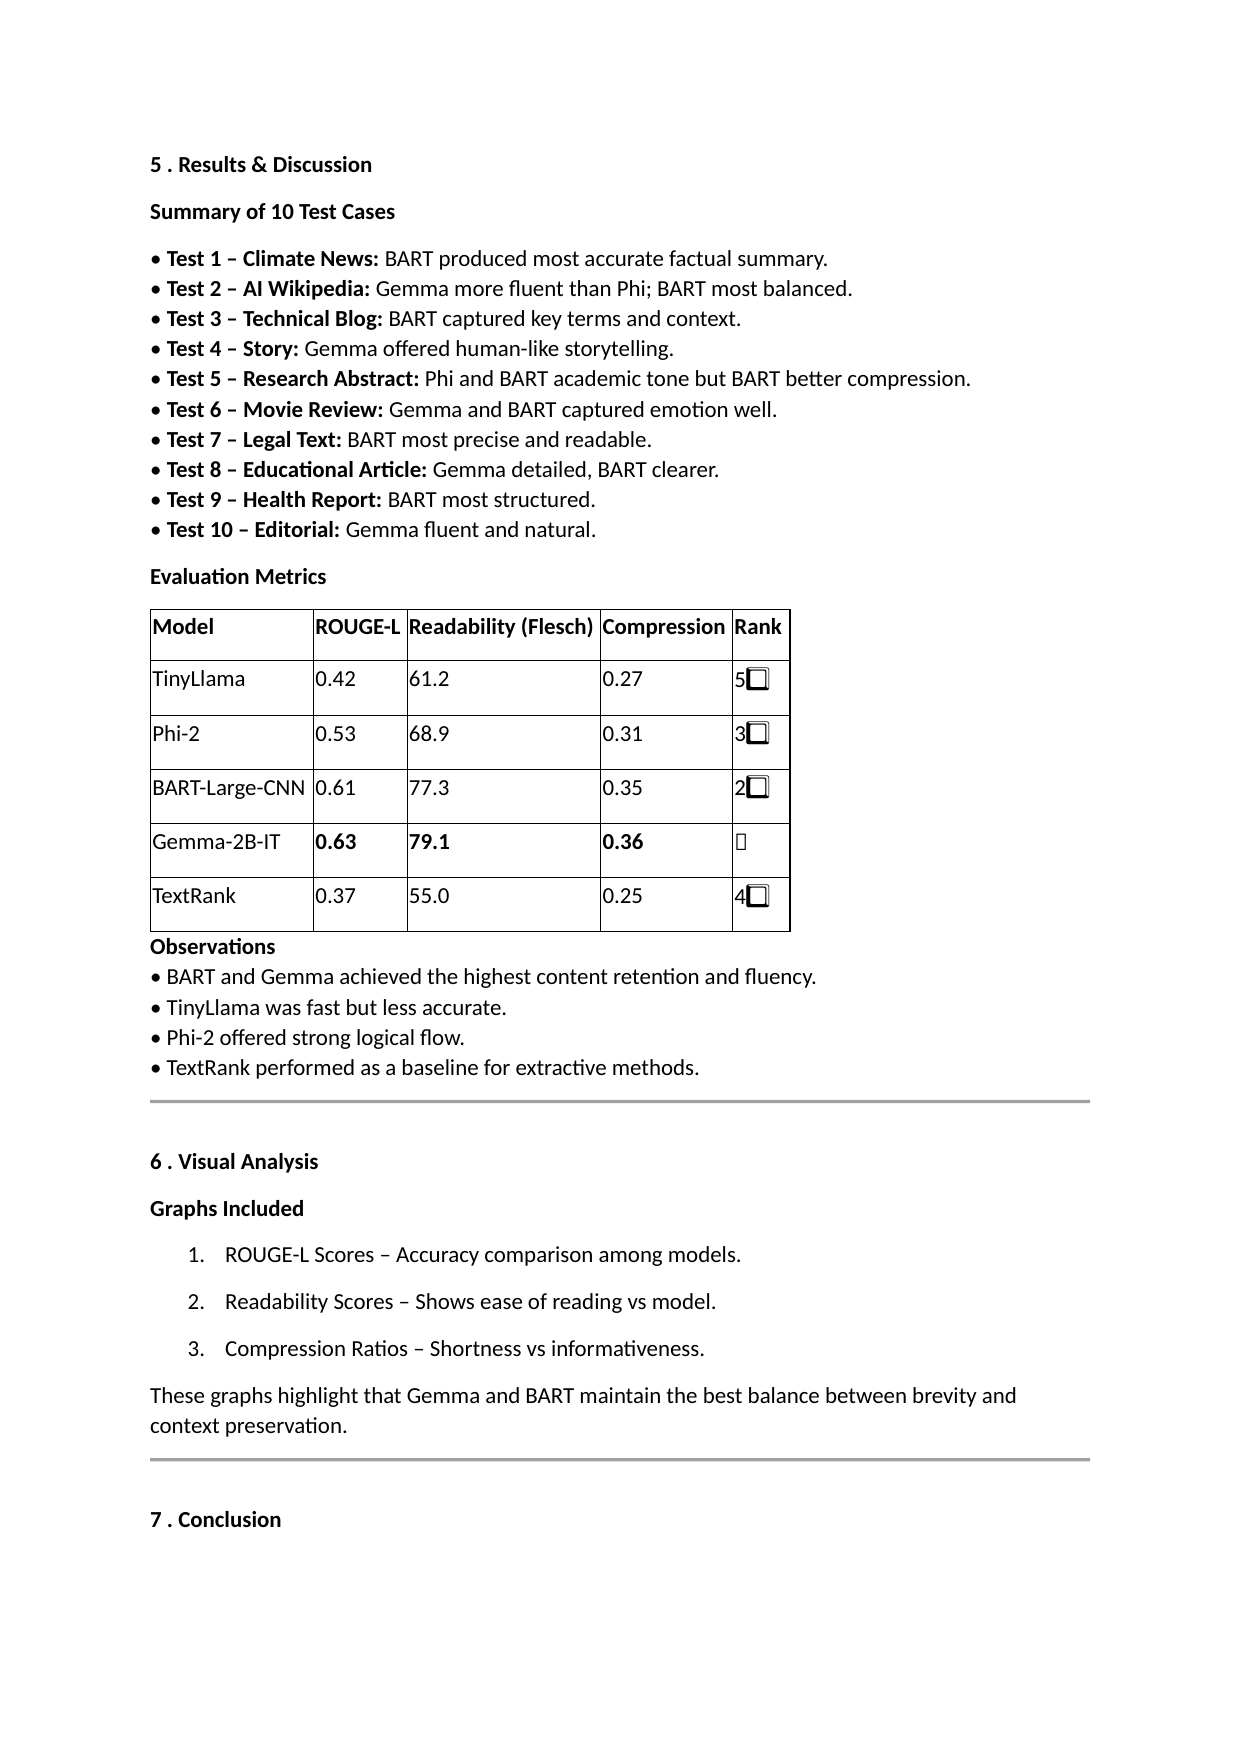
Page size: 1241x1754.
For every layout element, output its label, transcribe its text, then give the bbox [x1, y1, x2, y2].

table_cell 0.63 [314, 824, 407, 877]
table_cell TinyLlama [151, 661, 313, 714]
table_cell 0.37 [314, 878, 407, 931]
list ROUGE-L Scores – Accuracy comparison among models. [187, 1241, 1090, 1268]
table_cell 0.27 [601, 661, 732, 714]
text 6 . Visual Analysis [150, 1147, 1090, 1175]
table_cell 0.61 [314, 770, 407, 823]
text 7 . Conclusion [150, 1505, 1090, 1533]
table_cell 0.42 [314, 661, 407, 714]
table_cell 55.0 [408, 878, 600, 931]
table_header Compression [601, 610, 732, 660]
table_cell 5️⃣ [733, 661, 789, 714]
table_cell Gemma-2B-IT [151, 824, 313, 877]
table_header Rank [733, 610, 789, 660]
table_cell Phi-2 [151, 716, 313, 769]
text Evaluation Metrics [150, 562, 1090, 591]
table_cell 4️⃣ [733, 878, 789, 931]
table_cell 0.31 [601, 716, 732, 769]
list Readability Scores – Shows ease of reading vs model. [187, 1287, 1090, 1315]
text • Test 1 – Climate News: BART produced most accurate factual summary. • Test 2 – AI Wikipedia: Gemma more fluent than Phi; BART most balanced. • Test 3 – Technical Blog: BART captured key terms and context. • Test 4 – Story: Gemma offered human-like storytelling. • Test 5 – Research Abstract: Phi and BART academic tone but BART better compression. • Test 6 – Movie Review: Gemma and BART captured emotion well. • Test 7 – Legal Text: BART most precise and readable. • Test 8 – Educational Article: Gemma detailed, BART clearer. • Test 9 – Health Report: BART most structured. • Test 10 – Editorial: Gemma fluent and natural. [150, 244, 1090, 544]
table_cell 2️⃣ [733, 770, 789, 823]
list Compression Ratios – Shortness vs informativeness. [187, 1334, 1090, 1362]
table_cell 0.25 [601, 878, 732, 931]
text Graphs Included [150, 1194, 1090, 1222]
table_cell 79.1 [408, 824, 600, 877]
table_cell TextRank [151, 878, 313, 931]
table_header ROUGE-L [314, 610, 407, 660]
table_cell 3️⃣ [733, 716, 789, 769]
table_cell 0.35 [601, 770, 732, 823]
table_cell 🥇 [733, 824, 789, 877]
table_cell 68.9 [408, 716, 600, 769]
text 5 . Results & Discussion [150, 150, 1090, 178]
text Observations • BART and Gemma achieved the highest content retention and fluency. • TinyLlama was fast but less accurate. • Phi-2 offered strong logical flow. • TextRank performed as a baseline for extractive methods. [150, 932, 1090, 1081]
table_cell 0.36 [601, 824, 732, 877]
table_header Readability (Flesch) [408, 610, 600, 660]
table_header Model [151, 610, 313, 660]
text These graphs highlight that Gemma and BART maintain the best balance between brevity and context preservation. [150, 1381, 1090, 1439]
text Summary of 10 Test Cases [150, 197, 1090, 225]
table_cell 0.53 [314, 716, 407, 769]
table_cell 61.2 [408, 661, 600, 714]
table_cell 77.3 [408, 770, 600, 823]
table_cell BART-Large-CNN [151, 770, 313, 823]
